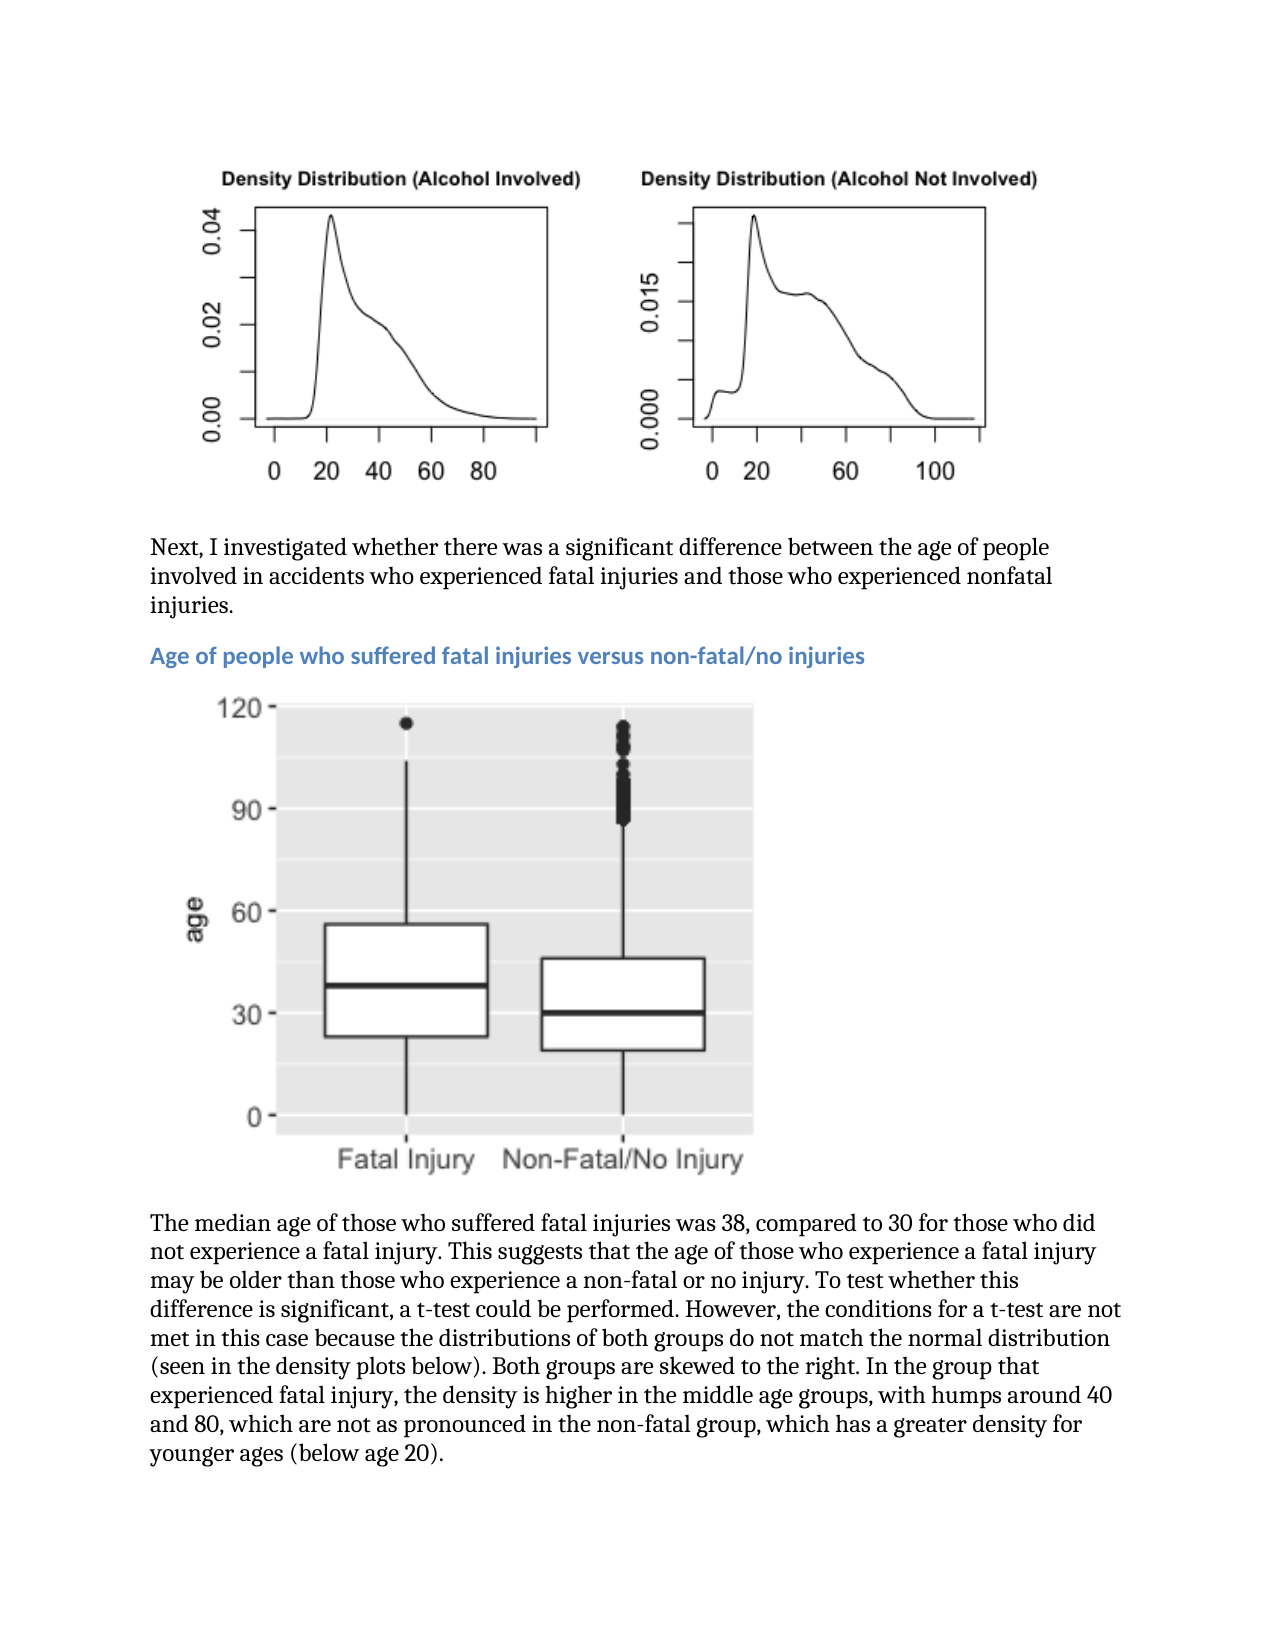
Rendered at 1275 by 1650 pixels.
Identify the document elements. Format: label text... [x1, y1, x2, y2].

text The median age of those who suffered fatal injuries was 38, compared to 30 for those who did not experience a fatal injury. This suggests that the age of those who experience a fatal injury may be older than those who experience a non-fatal or no injury. To test whether this difference is significant, a t-test could be performed. However, the conditions for a t-test are not met in this case because the distributions of both groups do not match the normal distribution (seen in the density plots below). Both groups are skewed to the right. In the group that experienced fatal injury, the density is higher in the middle age groups, with humps around 40 and 80, which are not as pronounced in the non-fatal group, which has a greater density for younger ages (below age 20). [150, 1208, 1125, 1467]
text Next, I investigated whether there was a significant difference between the age of people involved in accidents who experienced fatal injuries and those who experienced nonfatal injuries. [150, 533, 1125, 619]
subtitle Age of people who suffered fatal injuries versus non-fatal/no injuries [150, 640, 1125, 671]
picture [168, 150, 1044, 515]
picture [168, 689, 769, 1190]
